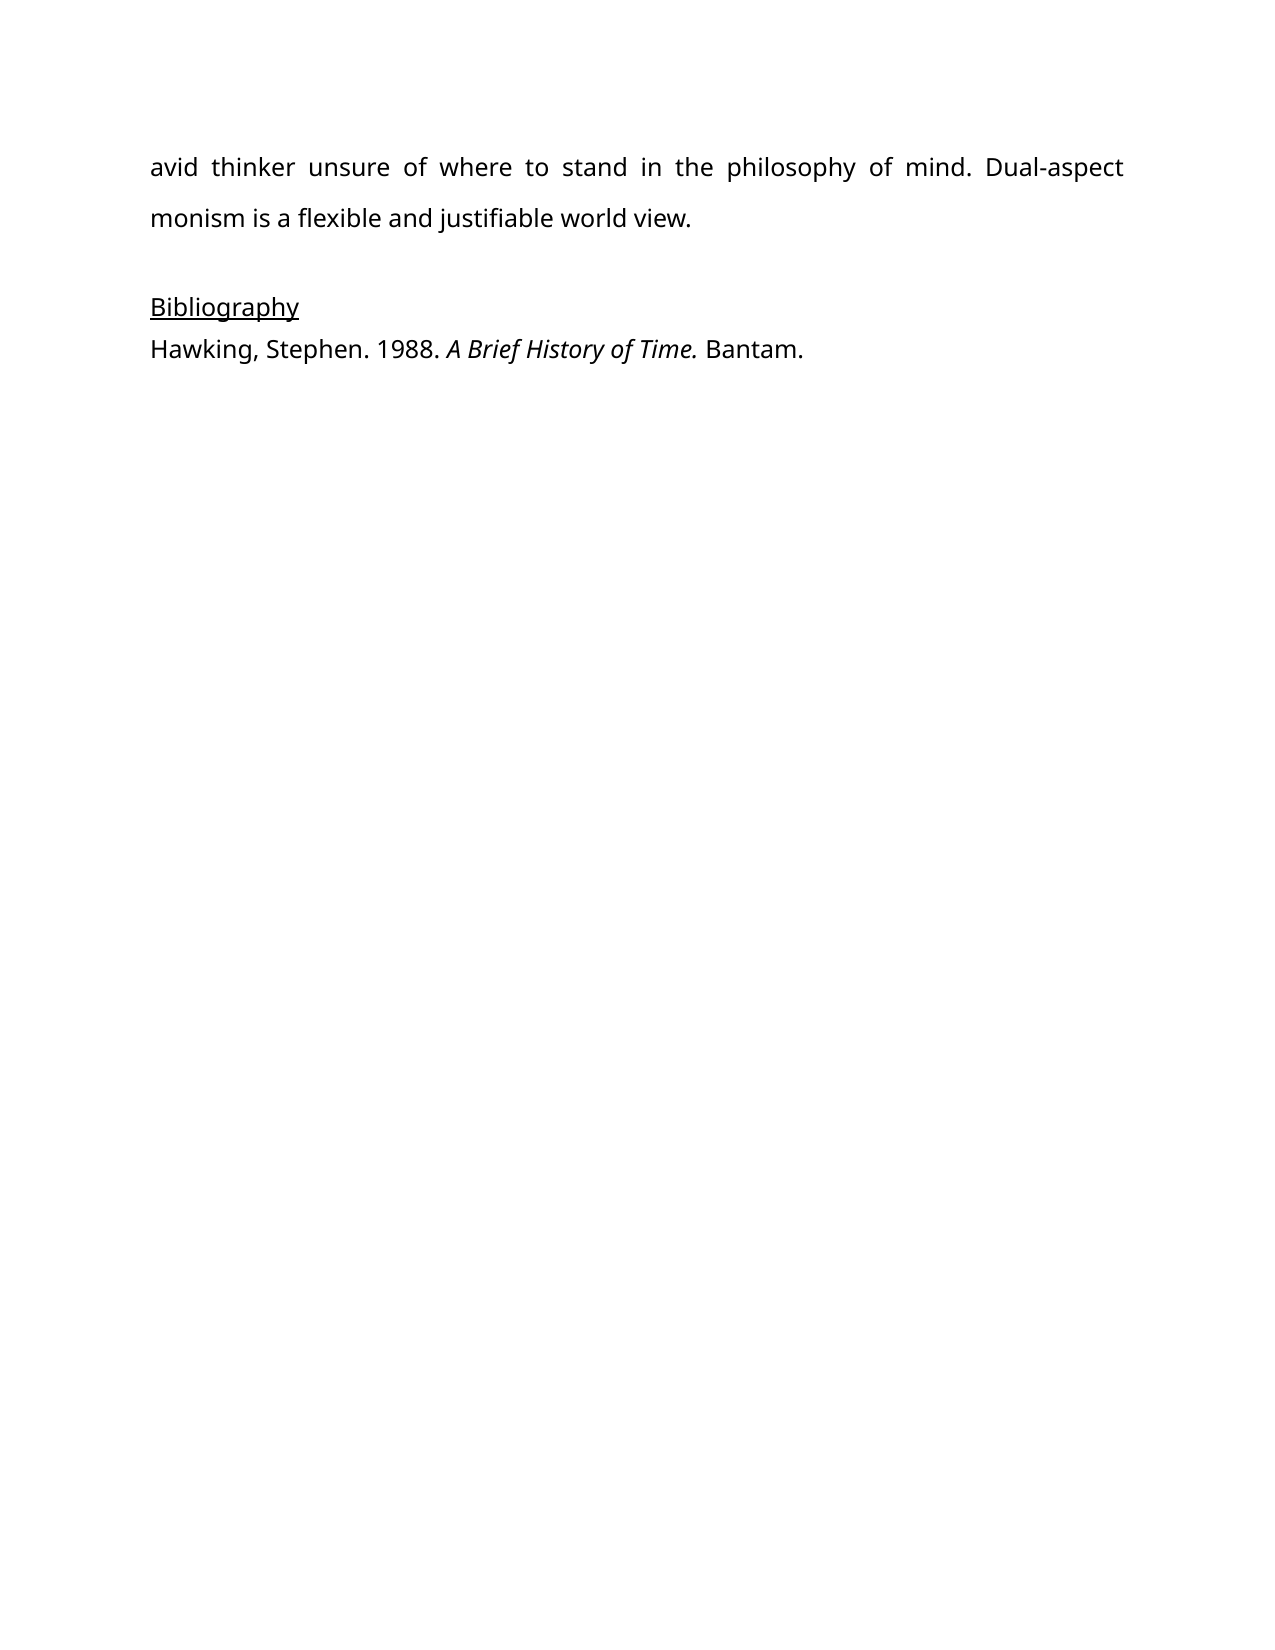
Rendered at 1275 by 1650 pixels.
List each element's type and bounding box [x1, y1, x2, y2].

text [150, 150, 1125, 235]
